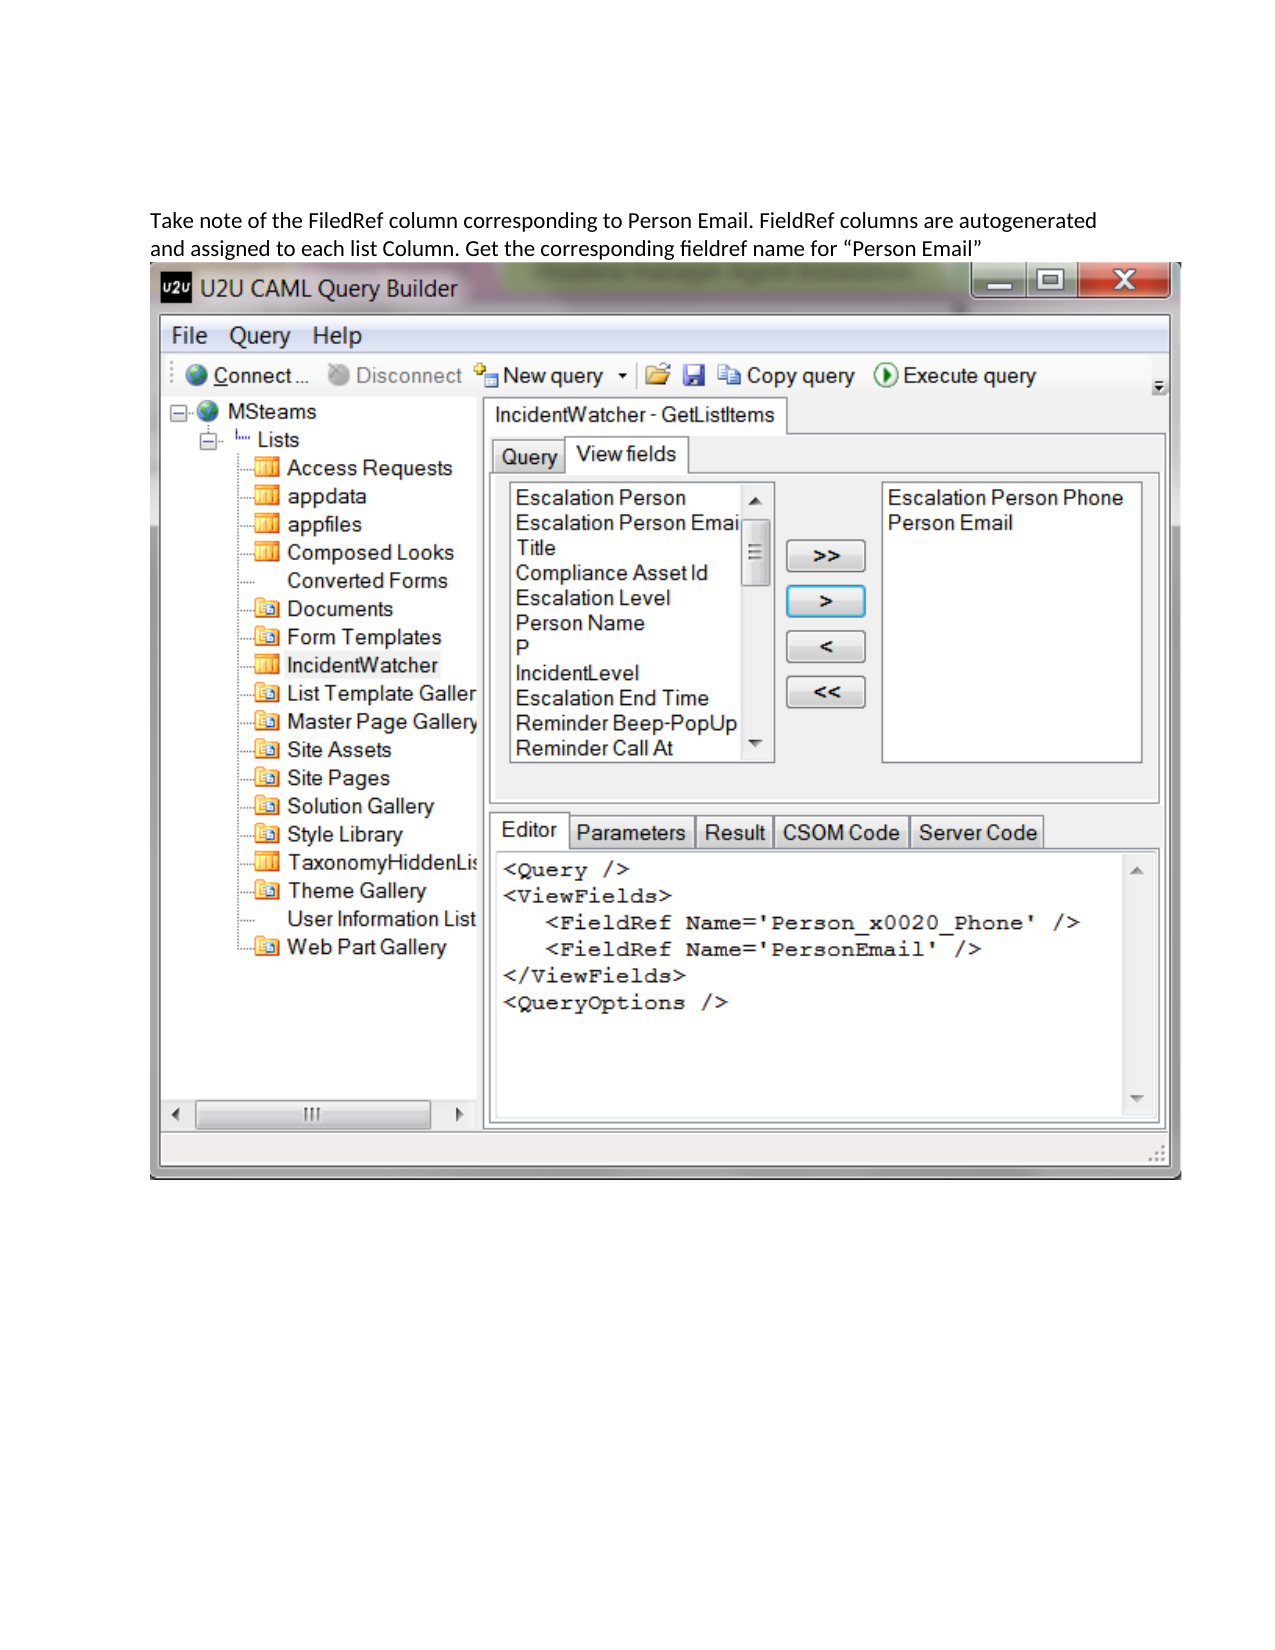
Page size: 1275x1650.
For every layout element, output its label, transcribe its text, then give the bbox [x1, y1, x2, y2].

text Take note of the FiledRef column corresponding to Person Email. FieldRef columns are autogenerated and assigned to each list Column. Get the corresponding fieldref name for “Person Email” [150, 206, 1125, 262]
picture [150, 262, 1182, 1180]
